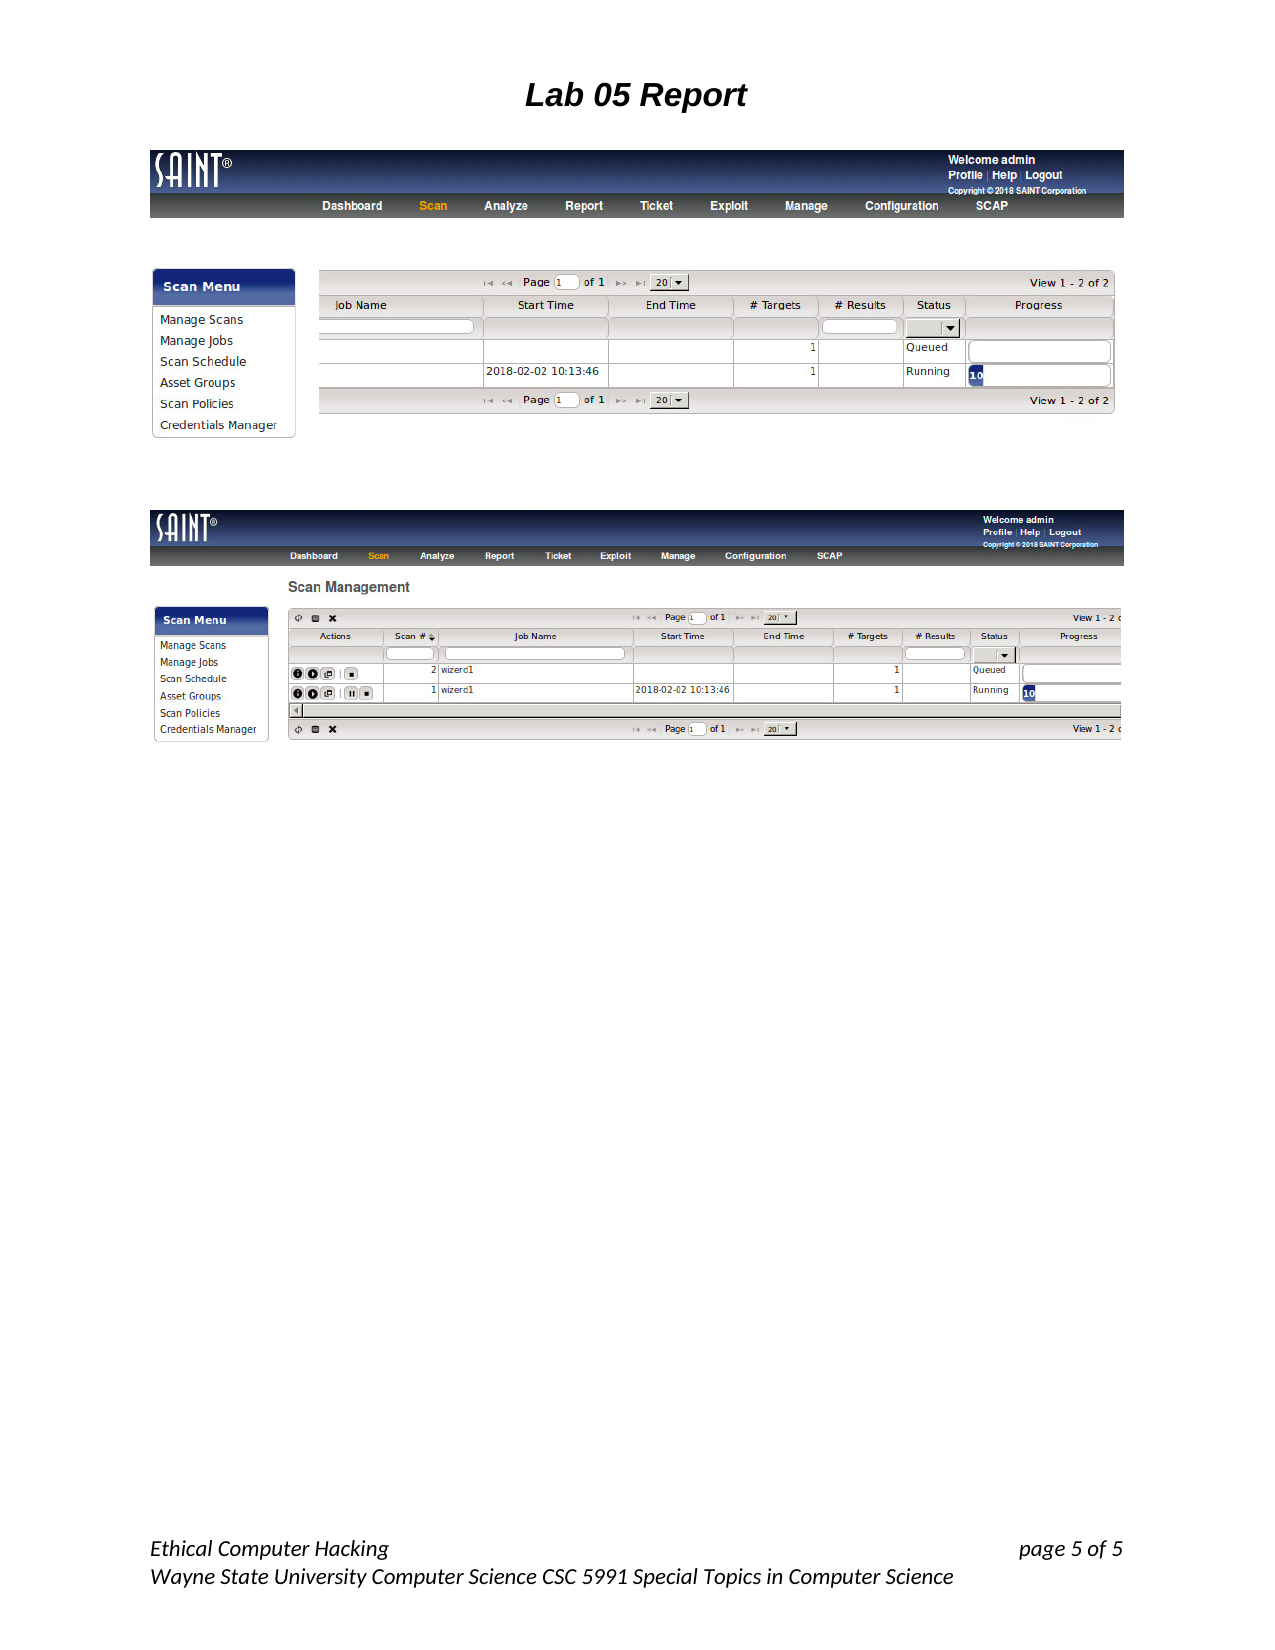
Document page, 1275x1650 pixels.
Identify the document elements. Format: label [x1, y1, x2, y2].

picture [150, 150, 1124, 492]
picture [150, 510, 1124, 742]
